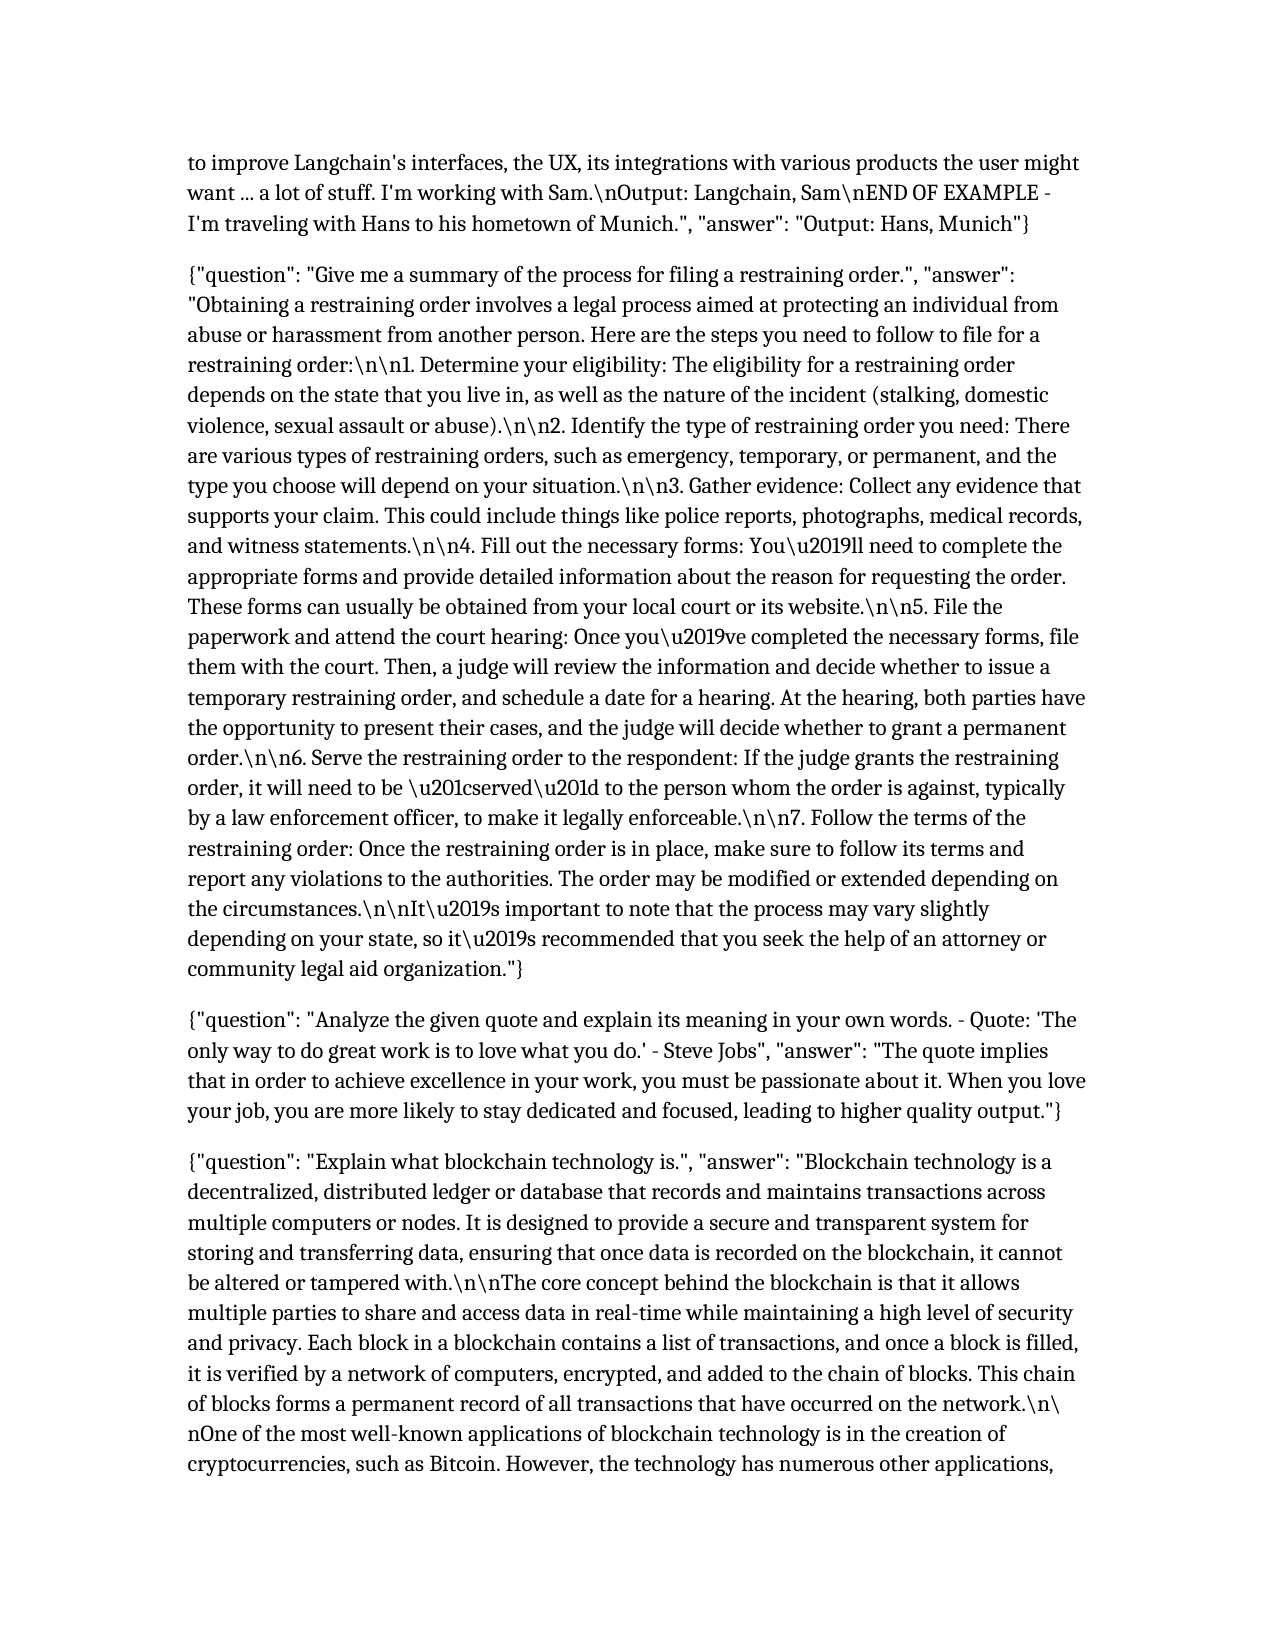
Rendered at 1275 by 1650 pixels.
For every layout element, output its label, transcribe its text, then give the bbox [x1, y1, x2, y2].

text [187, 150, 1087, 237]
text {"question": "Give me a summary of the process for filing a restraining order.", "answer": "Obtaining a restraining order involves a legal process aimed at protecting an individual from abuse or harassment from another person. Here are the steps you need to follow to file for a restraining order:\n\n1. Determine your eligibility: The eligibility for a restraining order depends on the state that you live in, as well as the nature of the incident (stalking, domestic violence, sexual assault or abuse).\n\n2. Identify the type of restraining order you need: There are various types of restraining orders, such as emergency, temporary, or permanent, and the type you choose will depend on your situation.\n\n3. Gather evidence: Collect any evidence that supports your claim. This could include things like police reports, photographs, medical records, and witness statements.\n\n4. Fill out the necessary forms: You\u2019ll need to complete the appropriate forms and provide detailed information about the reason for requesting the order. These forms can usually be obtained from your local court or its website.\n\n5. File the paperwork and attend the court hearing: Once you\u2019ve completed the necessary forms, file them with the court. Then, a judge will review the information and decide whether to issue a temporary restraining order, and schedule a date for a hearing. At the hearing, both parties have the opportunity to present their cases, and the judge will decide whether to grant a permanent order.\n\n6. Serve the restraining order to the respondent: If the judge grants the restraining order, it will need to be \u201cserved\u201d to the person whom the order is against, typically by a law enforcement officer, to make it legally enforceable.\n\n7. Follow the terms of the restraining order: Once the restraining order is in place, make sure to follow its terms and report any violations to the authorities. The order may be modified or extended depending on the circumstances.\n\nIt\u2019s important to note that the process may vary slightly depending on your state, so it\u2019s recommended that you seek the help of an attorney or community legal aid organization."} [187, 261, 1087, 983]
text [187, 1149, 1087, 1477]
text {"question": "Analyze the given quote and explain its meaning in your own words. - Quote: 'The only way to do great work is to love what you do.' - Steve Jobs", "answer": "The quote implies that in order to achieve excellence in your work, you must be passionate about it. When you love your job, you are more likely to stay dedicated and focused, leading to higher quality output."} [187, 1007, 1087, 1124]
